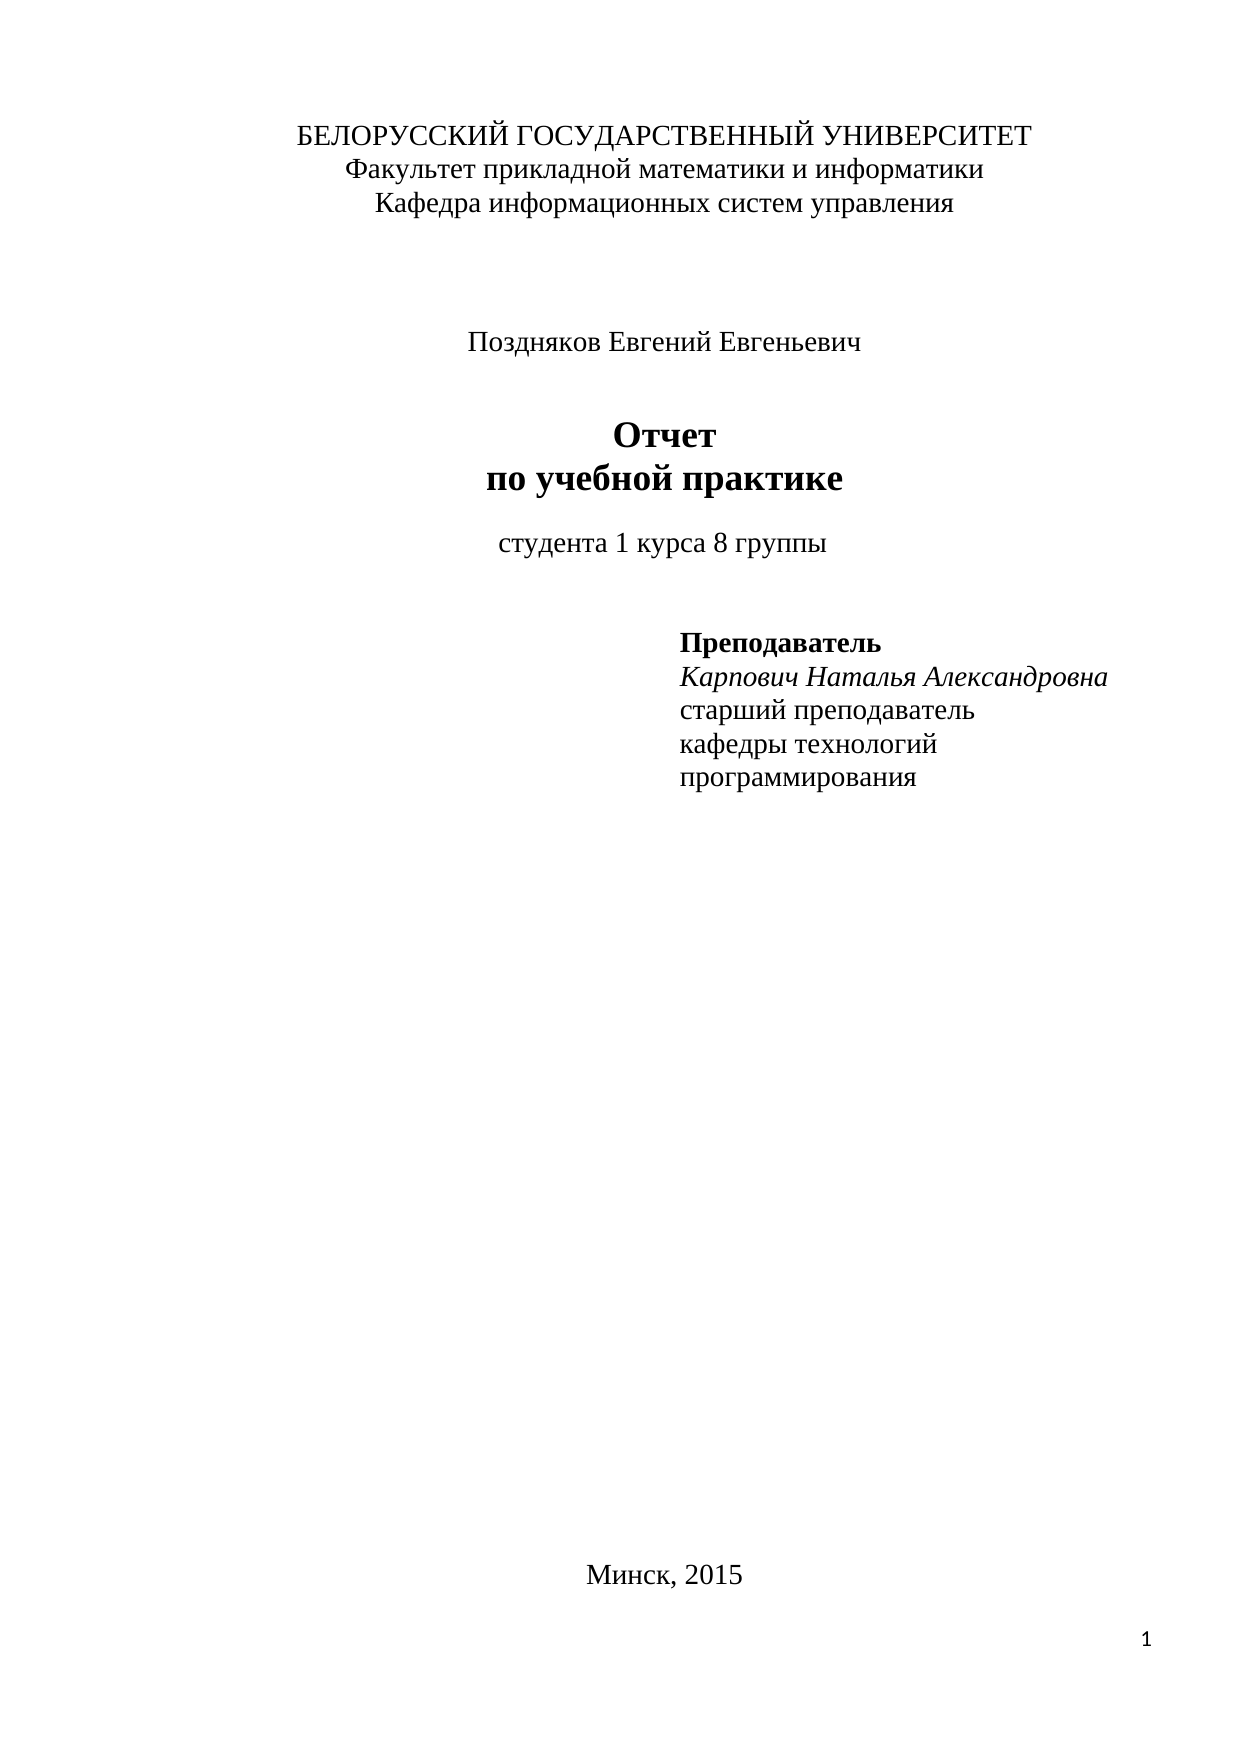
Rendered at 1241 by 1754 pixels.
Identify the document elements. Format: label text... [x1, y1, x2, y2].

list Факультет прикладной математики и информатики [177, 152, 1152, 185]
list Белорусский государственный университет [177, 118, 1152, 152]
list Кафедра информационных систем управления [177, 185, 1152, 219]
text Минск, 2015 [177, 1557, 1152, 1591]
list Преподаватель [679, 625, 1152, 659]
list студента 1 курса 8 группы [173, 525, 1152, 558]
list Отчет [177, 412, 1152, 455]
list кафедры технологий программирования [679, 726, 1152, 793]
list Поздняков Евгений Евгеньевич [177, 324, 1152, 358]
list старший преподаватель [679, 692, 1152, 726]
list Карпович Наталья Александровна [679, 659, 1152, 692]
list по учебной практике [177, 455, 1152, 498]
